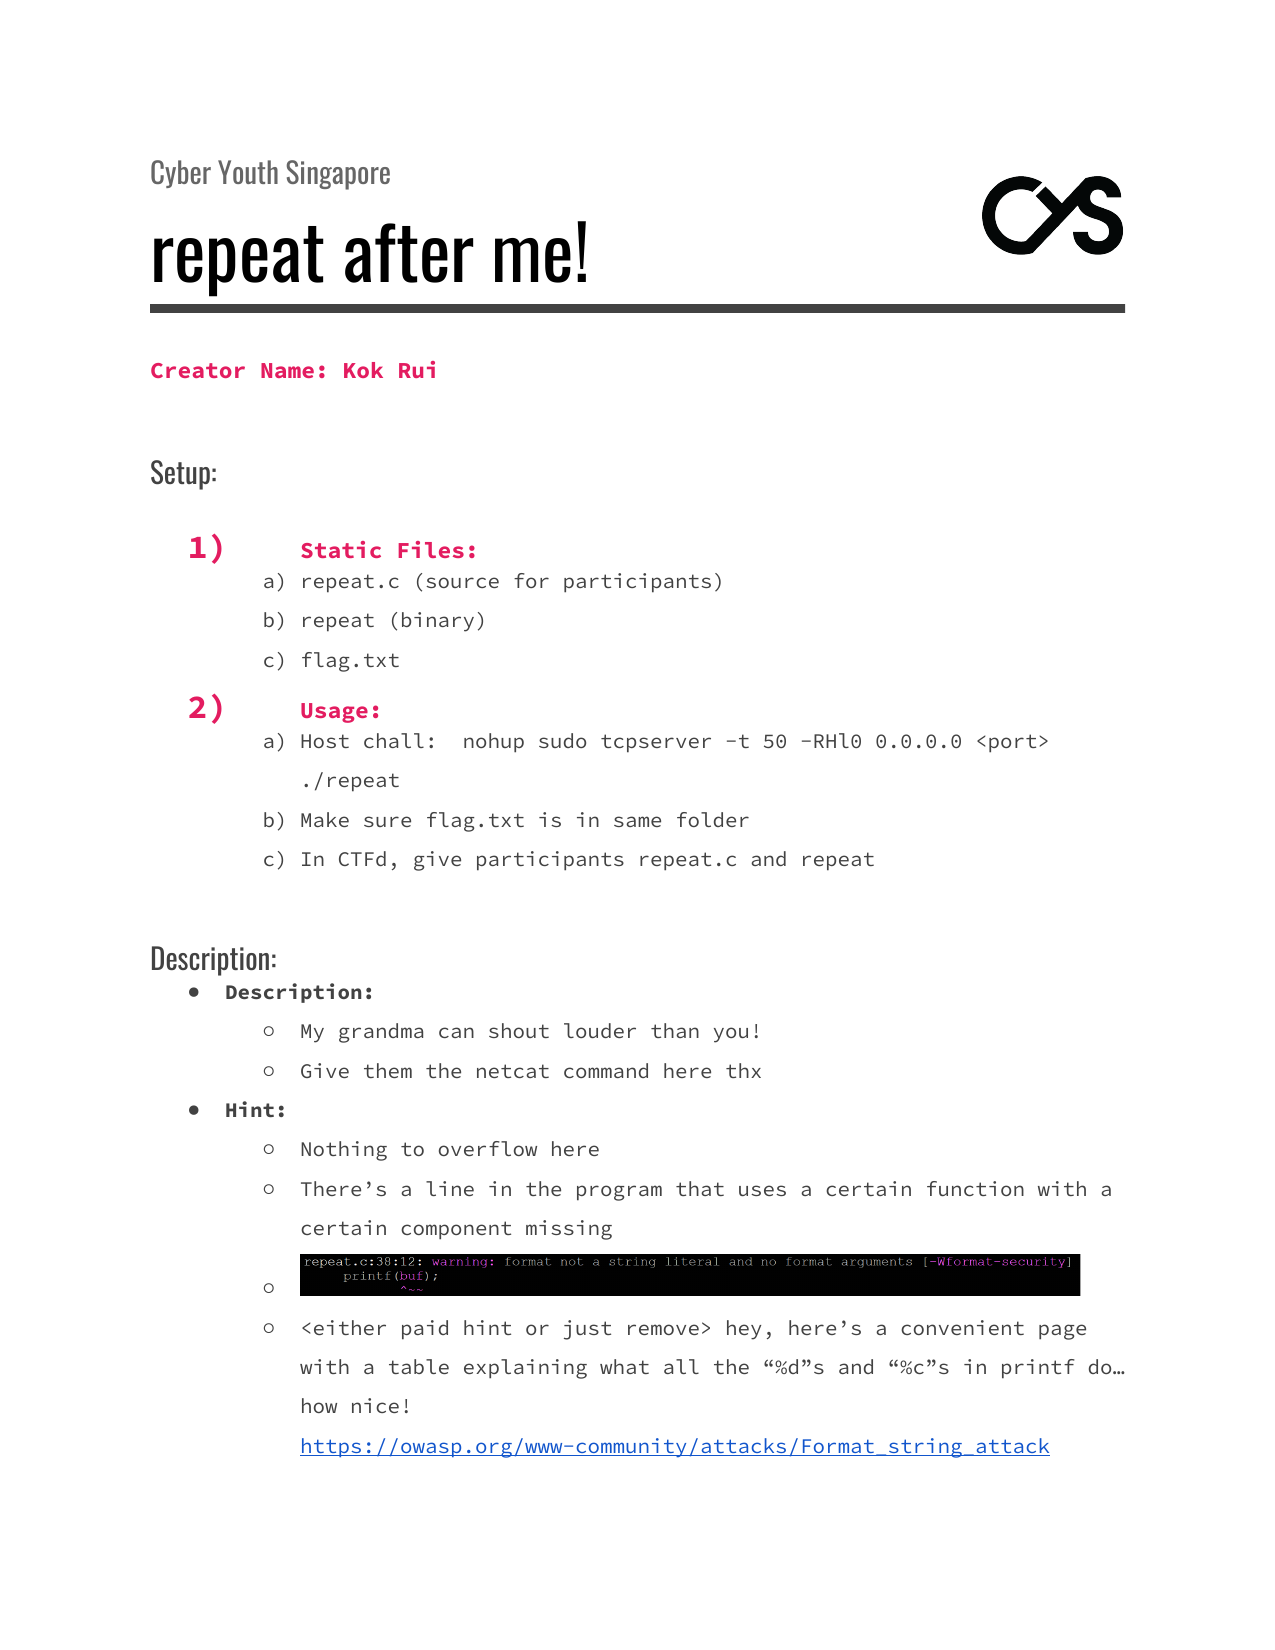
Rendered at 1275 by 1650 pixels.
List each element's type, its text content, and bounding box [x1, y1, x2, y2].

list Make sure flag.txt is in same folder [262, 807, 1125, 833]
picture [981, 176, 1125, 256]
subtitle Setup: [150, 449, 1125, 493]
title repeat after me! [150, 193, 1125, 304]
list Hint: [187, 1097, 1125, 1123]
list Description: [187, 979, 1125, 1005]
subtitle Creator Name: Kok Rui [150, 356, 1125, 385]
picture [300, 1254, 1081, 1296]
list flag.txt [262, 647, 1125, 673]
list In CTFd, give participants repeat.c and repeat [262, 846, 1125, 872]
list repeat (binary) [262, 607, 1125, 634]
list Give them the netcat command here thx [262, 1057, 1125, 1084]
list <either paid hint or just remove> hey, here’s a convenient page with a table explaining what all the “%d”s and “%c”s in printf do… how nice! https://owasp.org/www-community/attacks/Format_string_attack [262, 1314, 1125, 1459]
subtitle Static Files: [187, 526, 1125, 568]
list There’s a line in the program that uses a certain function with a certain component missing [262, 1176, 1125, 1241]
subtitle Description: [150, 936, 1125, 979]
list Host chall: nohup sudo tcpserver -t 50 -RHl0 0.0.0.0 <port> ./repeat [262, 728, 1125, 794]
list Nothing to overflow here [262, 1136, 1125, 1162]
list repeat.c (source for participants) [262, 568, 1125, 594]
subtitle Usage: [187, 686, 1125, 728]
list My grandma can shout louder than you! [262, 1018, 1125, 1044]
picture [150, 304, 1125, 313]
text Cyber Youth Singapore [150, 150, 1125, 193]
